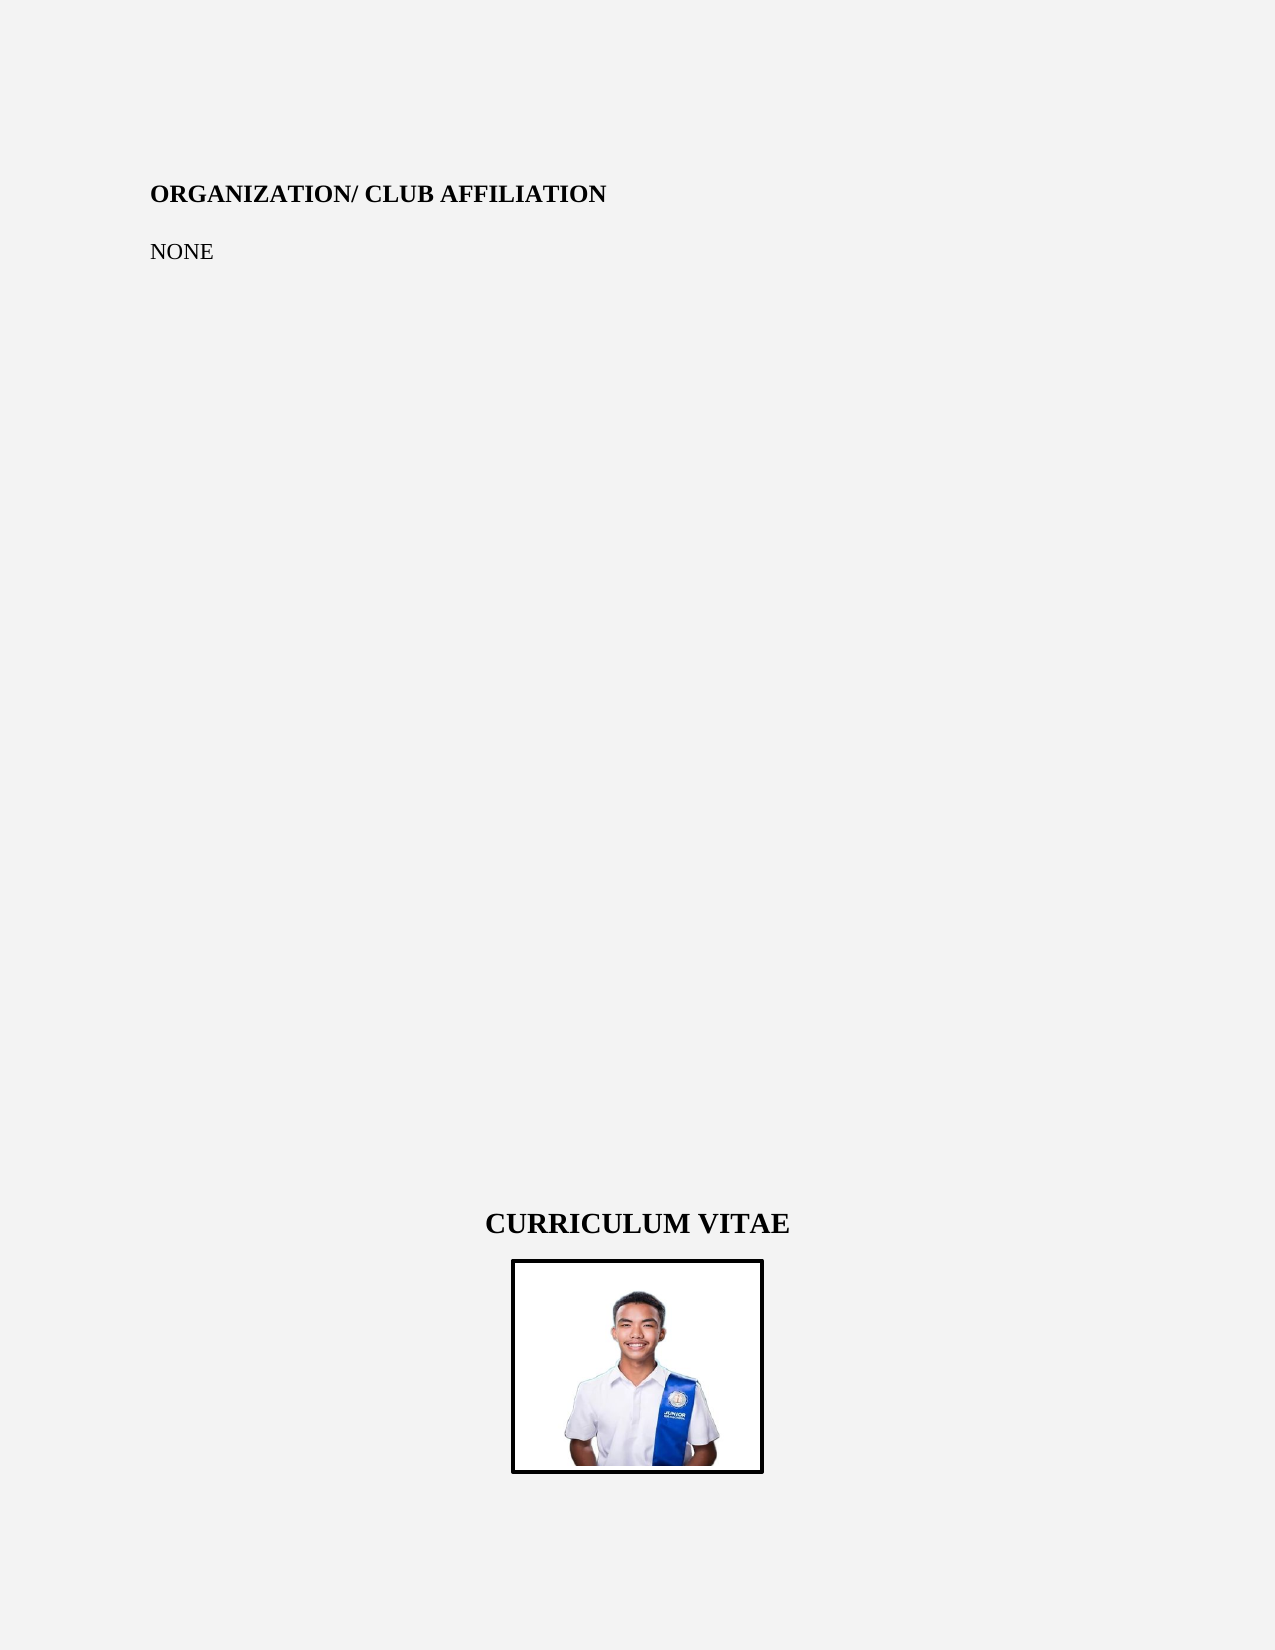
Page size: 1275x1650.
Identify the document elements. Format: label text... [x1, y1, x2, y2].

text NONE [150, 207, 1125, 264]
text CURRICULUM VITAE [150, 1207, 1125, 1240]
text ORGANIZATION/ CLUB AFFILIATION [150, 179, 1125, 207]
picture [520, 1264, 758, 1466]
